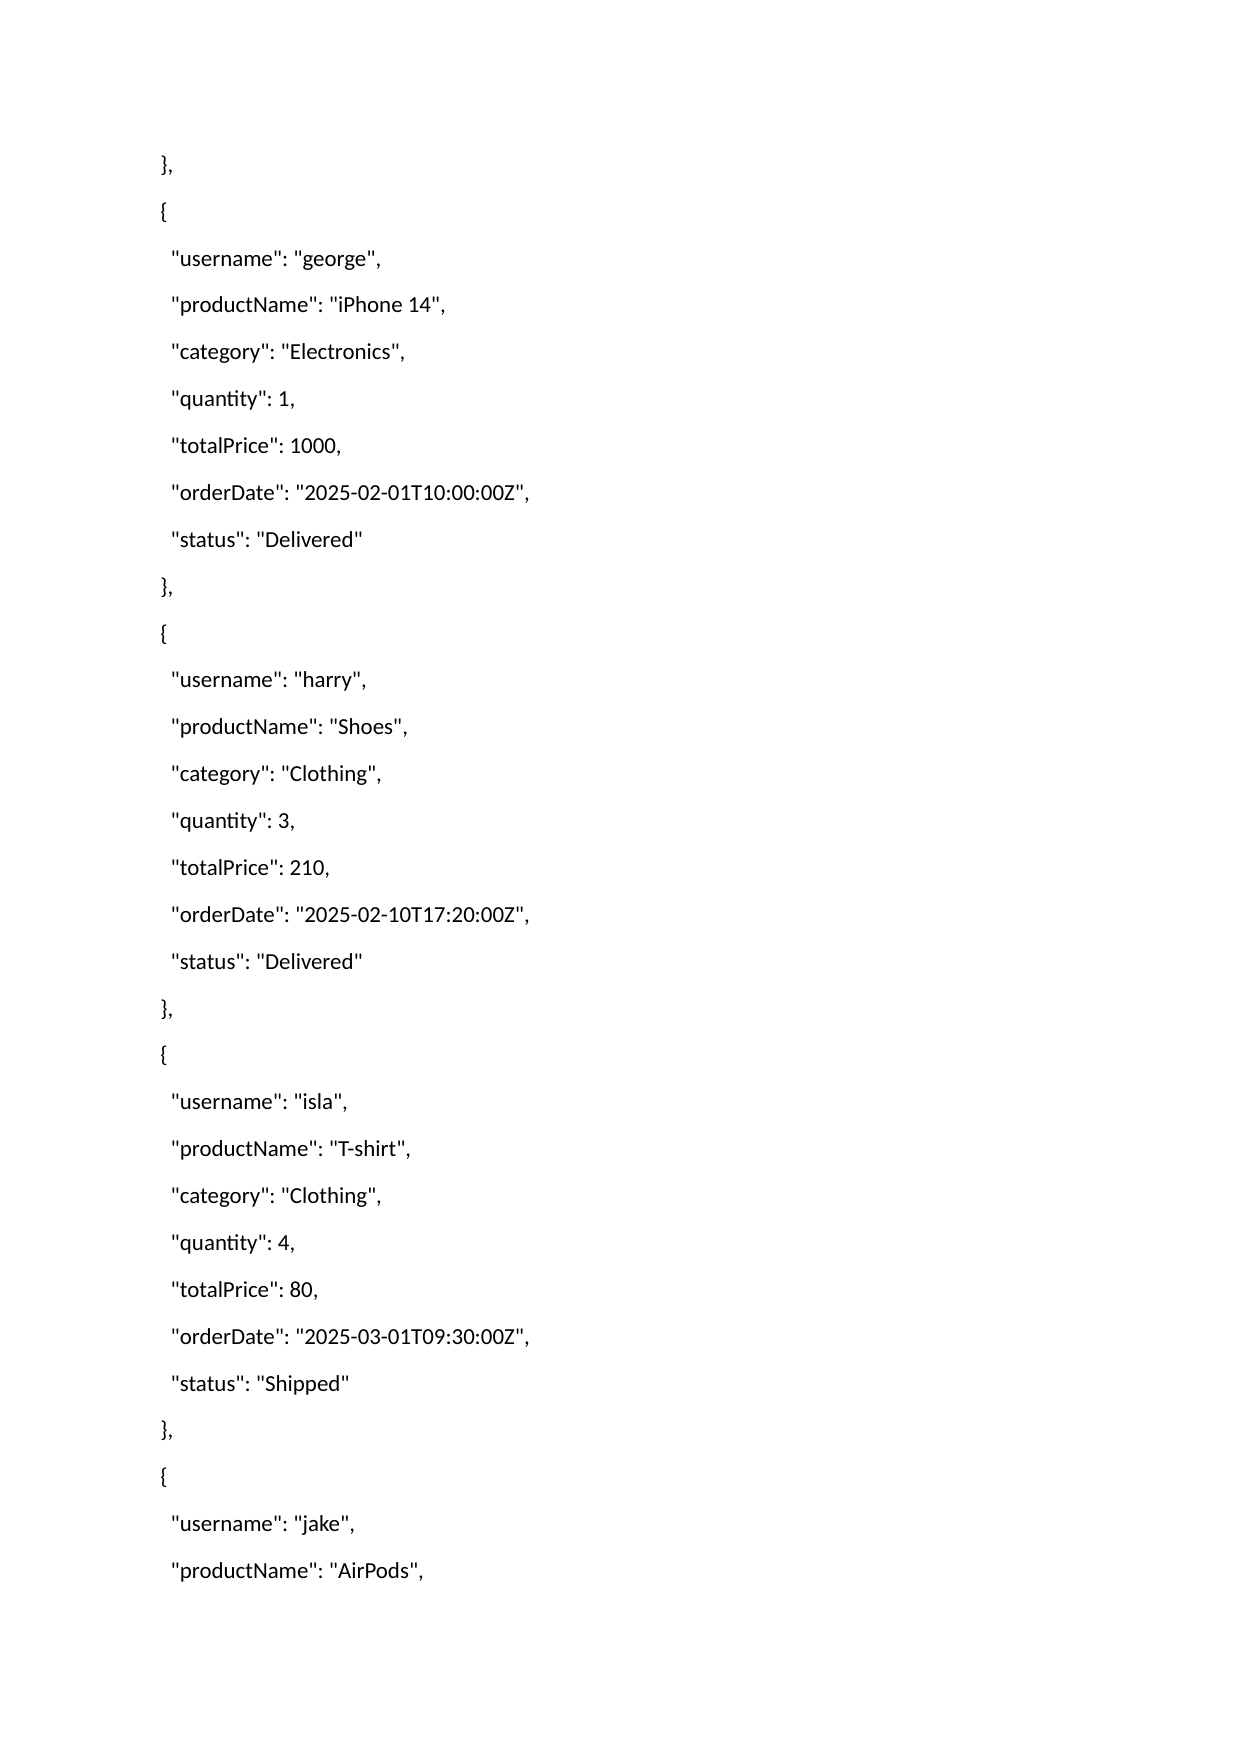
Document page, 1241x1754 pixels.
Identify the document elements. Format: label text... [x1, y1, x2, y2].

text "productName": "Shoes", [150, 712, 1090, 741]
text }, [150, 1416, 1090, 1444]
text "quantity": 3, [150, 806, 1090, 834]
text "quantity": 1, [150, 384, 1090, 412]
text "orderDate": "2025-02-01T10:00:00Z", [150, 478, 1090, 506]
text "category": "Electronics", [150, 337, 1090, 366]
text }, [150, 572, 1090, 600]
text "username": "harry", [150, 666, 1090, 694]
text "status": "Shipped" [150, 1369, 1090, 1397]
text "username": "isla", [150, 1087, 1090, 1116]
text { [150, 197, 1090, 225]
text "status": "Delivered" [150, 947, 1090, 975]
text "quantity": 4, [150, 1228, 1090, 1256]
text "totalPrice": 80, [150, 1275, 1090, 1303]
text "productName": "iPhone 14", [150, 291, 1090, 319]
text "category": "Clothing", [150, 1181, 1090, 1209]
text "productName": "AirPods", [150, 1556, 1090, 1584]
text "totalPrice": 210, [150, 853, 1090, 881]
text { [150, 619, 1090, 647]
text "username": "george", [150, 244, 1090, 272]
text "orderDate": "2025-02-10T17:20:00Z", [150, 900, 1090, 928]
text { [150, 1041, 1090, 1069]
text }, [150, 150, 1090, 178]
text "username": "jake", [150, 1509, 1090, 1537]
text "productName": "T-shirt", [150, 1134, 1090, 1162]
text "orderDate": "2025-03-01T09:30:00Z", [150, 1322, 1090, 1350]
text { [150, 1462, 1090, 1491]
text }, [150, 994, 1090, 1022]
text "totalPrice": 1000, [150, 431, 1090, 459]
text "status": "Delivered" [150, 525, 1090, 553]
text "category": "Clothing", [150, 759, 1090, 787]
